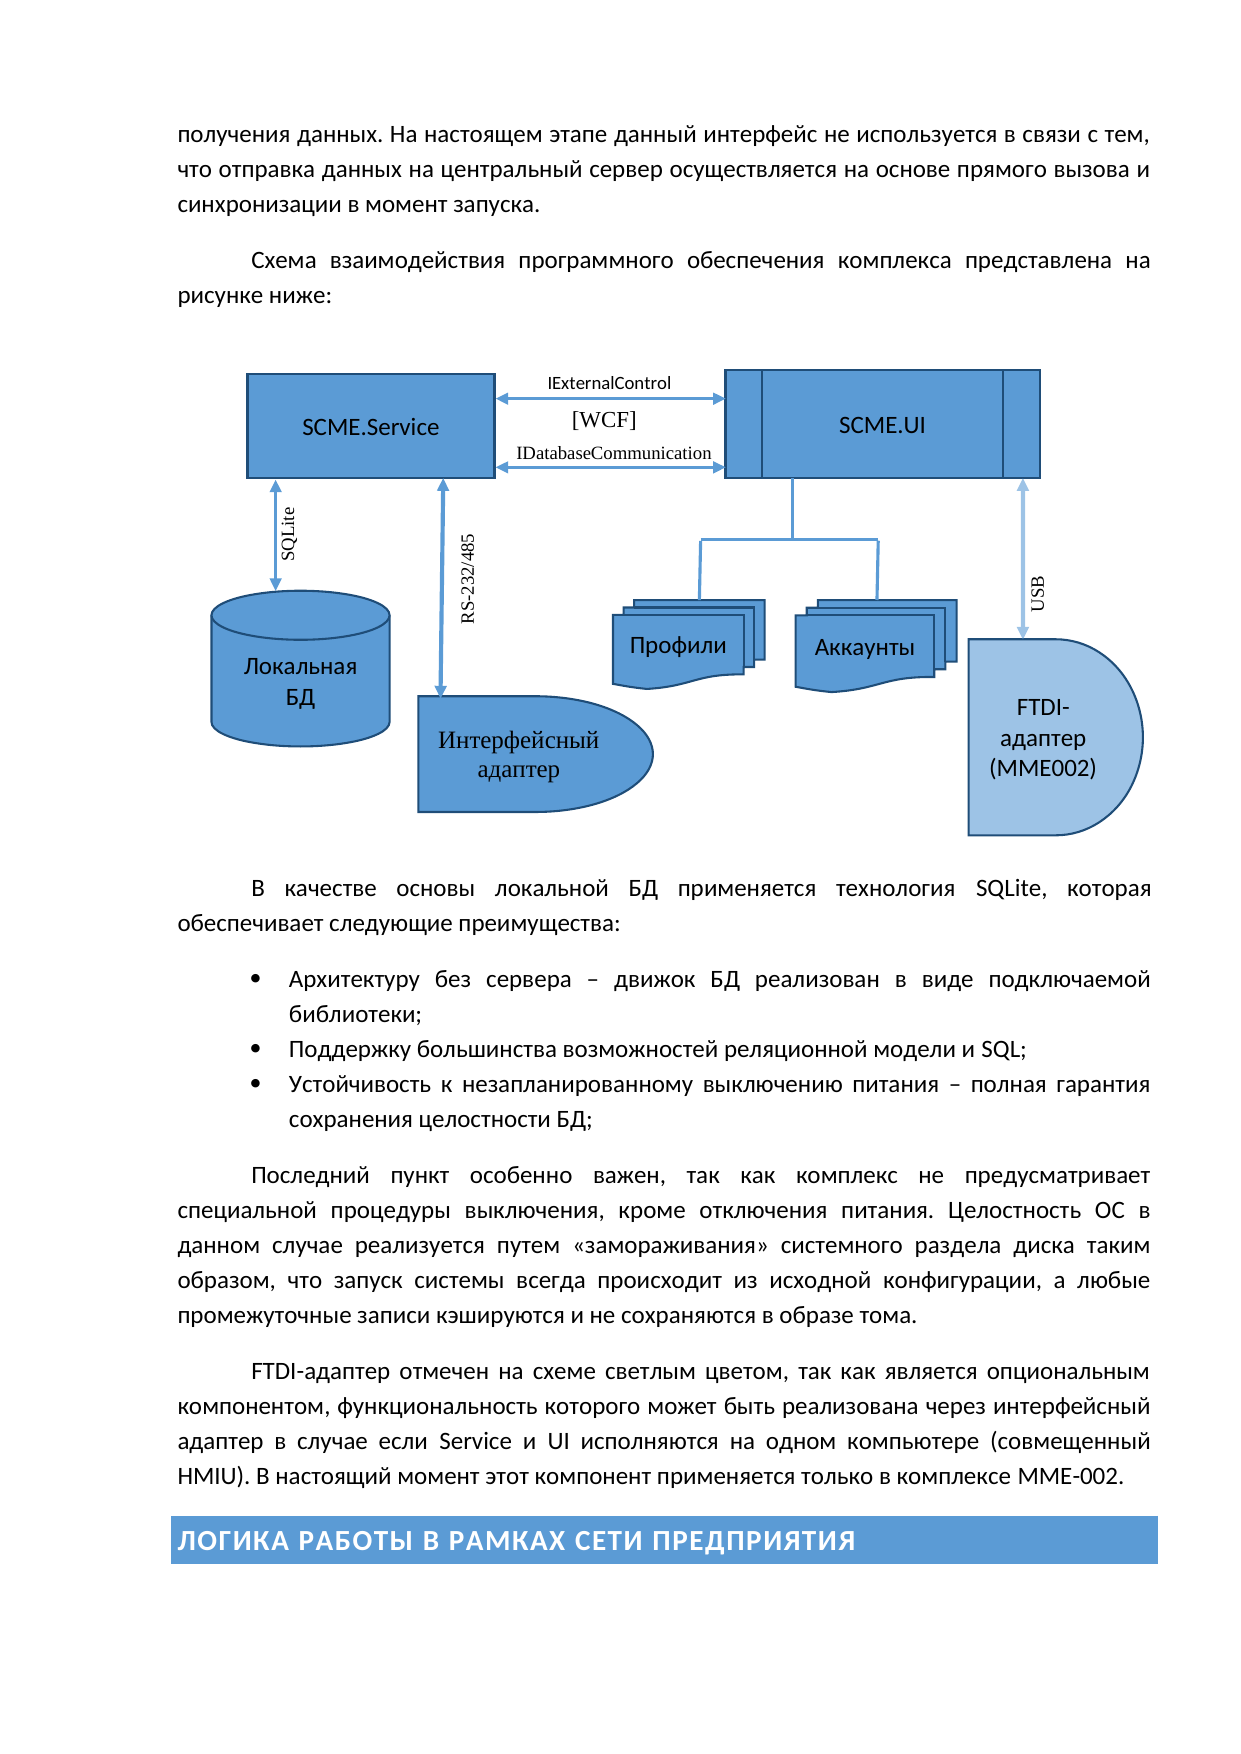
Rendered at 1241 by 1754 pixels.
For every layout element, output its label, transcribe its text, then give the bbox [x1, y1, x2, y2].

list Поддержку большинства возможностей реляционной модели и SQL; [251, 1033, 1152, 1064]
text Последний пункт особенно важен, так как комплекс не предусматривает специальной процедуры выключения, кроме отключения питания. Целостность ОС в данном случае реализуется путем «замораживания» системного раздела диска таким образом, что запуск системы всегда происходит из исходной конфигурации, а любые промежуточные записи кэшируются и не сохраняются в образе тома. [177, 1159, 1152, 1329]
list Устойчивость к незапланированному выключению питания – полная гарантия сохранения целостности БД; [251, 1068, 1152, 1134]
subtitle Логика работы в рамках сети предприятия [177, 1522, 1152, 1558]
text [177, 118, 1152, 219]
text Схема взаимодействия программного обеспечения комплекса представлена на рисунке ниже: [177, 244, 1152, 309]
list Архитектуру без сервера – движок БД реализован в виде подключаемой библиотеки; [251, 963, 1152, 1029]
text FTDI-адаптер отмечен на схеме светлым цветом, так как является опциональным компонентом, функциональность которого может быть реализована через интерфейсный адаптер в случае если Service и UI исполняются на одном компьютере (совмещенный HMIU). В настоящий момент этот компонент применяется только в комплексе MME-002. [177, 1355, 1152, 1490]
text В качестве основы локальной БД применяется технология SQLite, которая обеспечивает следующие преимущества: [177, 872, 1152, 938]
